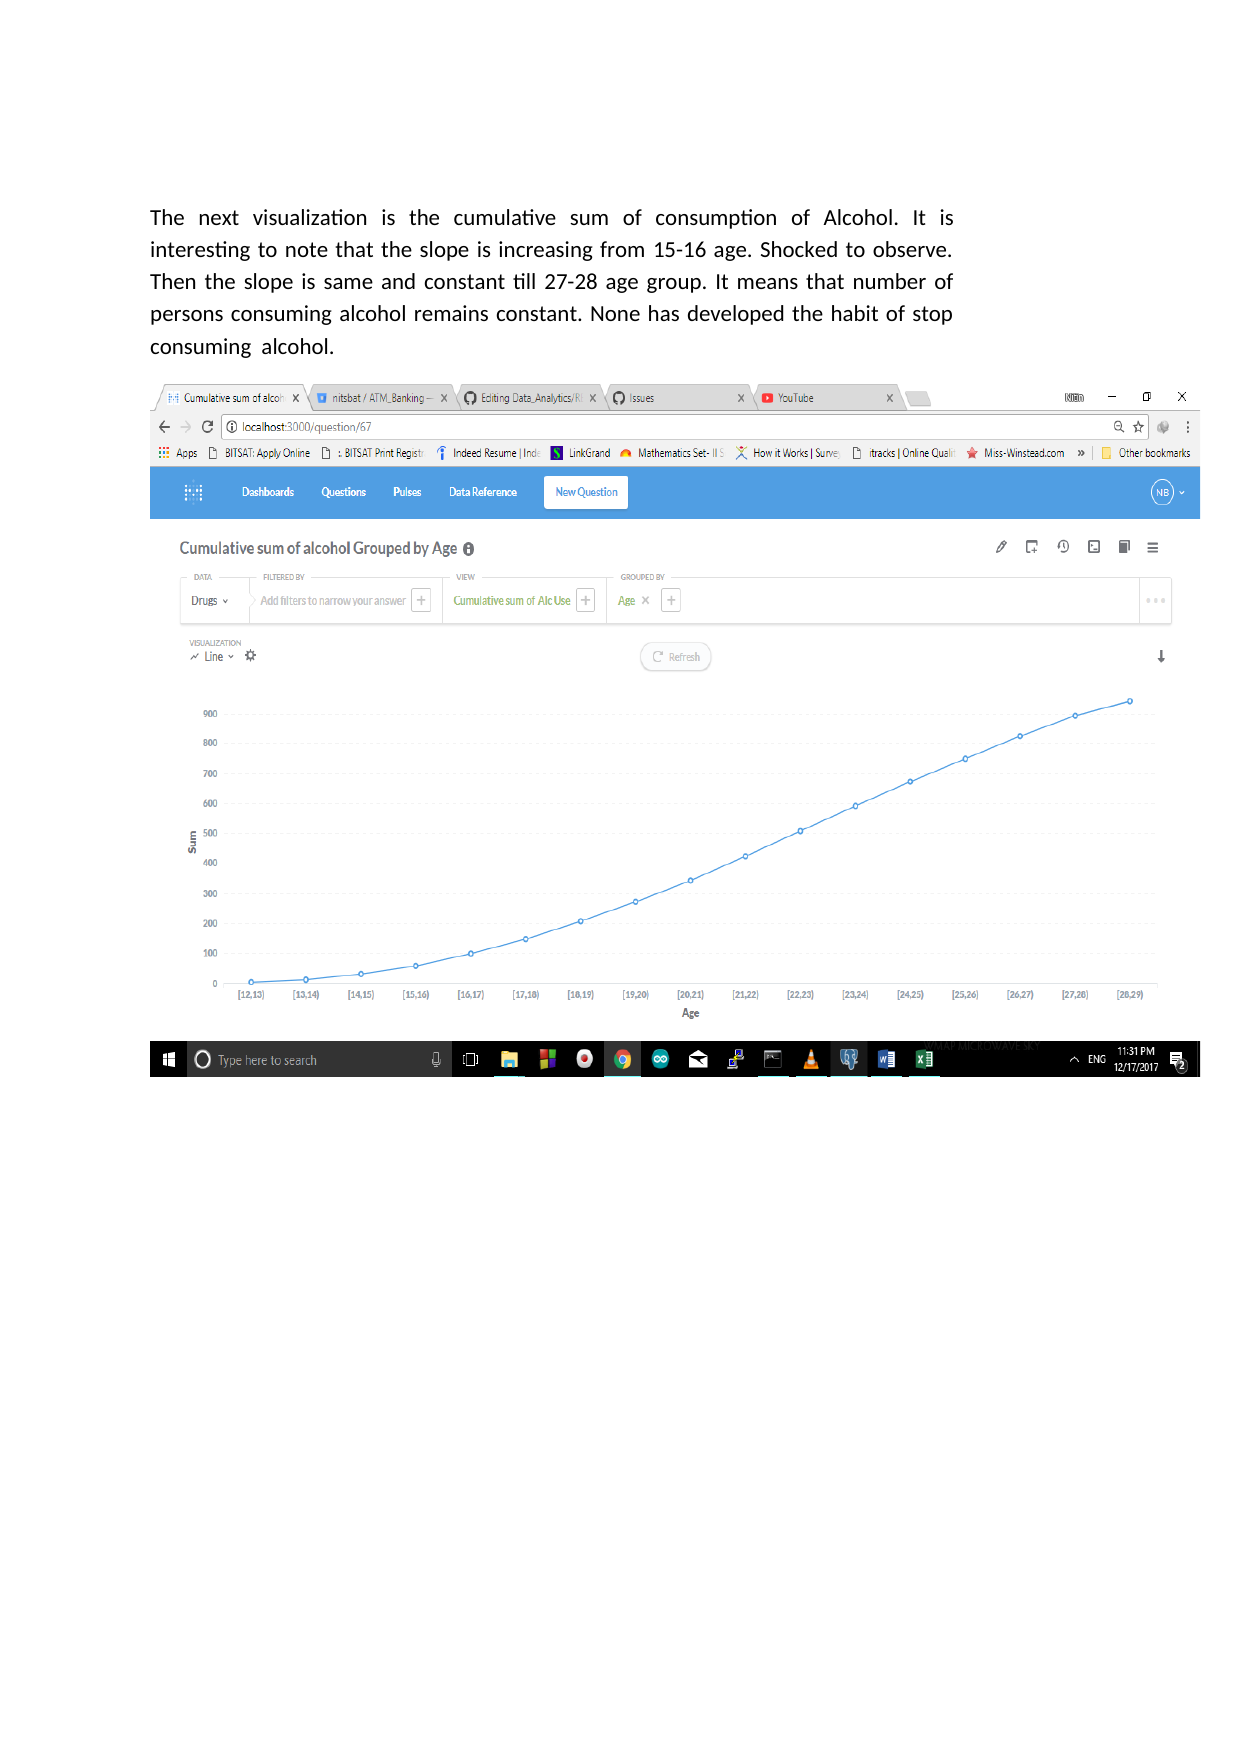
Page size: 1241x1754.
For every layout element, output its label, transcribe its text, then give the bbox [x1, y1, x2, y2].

text The next visualization is the cumulative sum of consumption of Alcohol. It is interesting to note that the slope is increasing from 15-16 age. Shocked to observe. Then the slope is same and constant till 27-28 age group. It means that number of persons consuming alcohol remains constant. None has developed the habit of stop consuming alcohol. [150, 203, 955, 360]
picture [150, 384, 1200, 1077]
